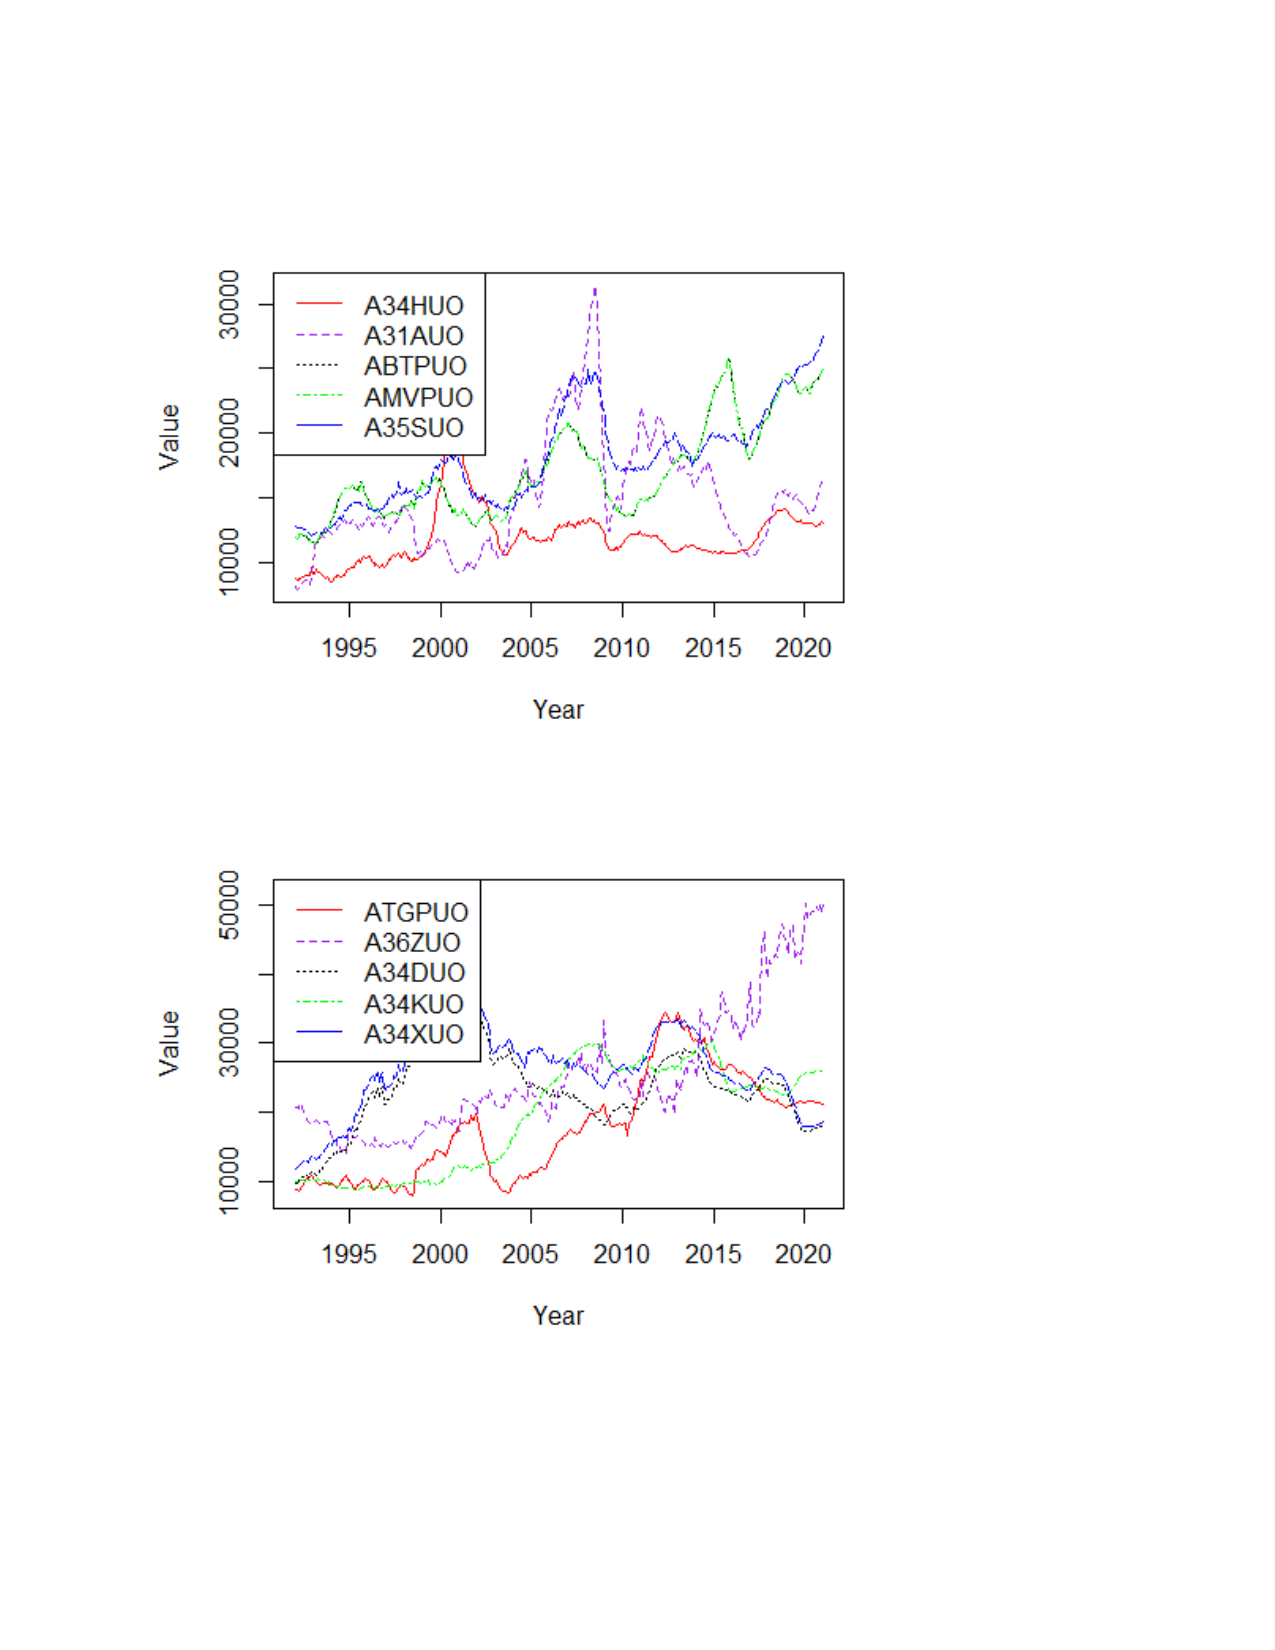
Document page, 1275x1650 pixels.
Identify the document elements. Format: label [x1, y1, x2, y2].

picture [150, 150, 908, 1363]
